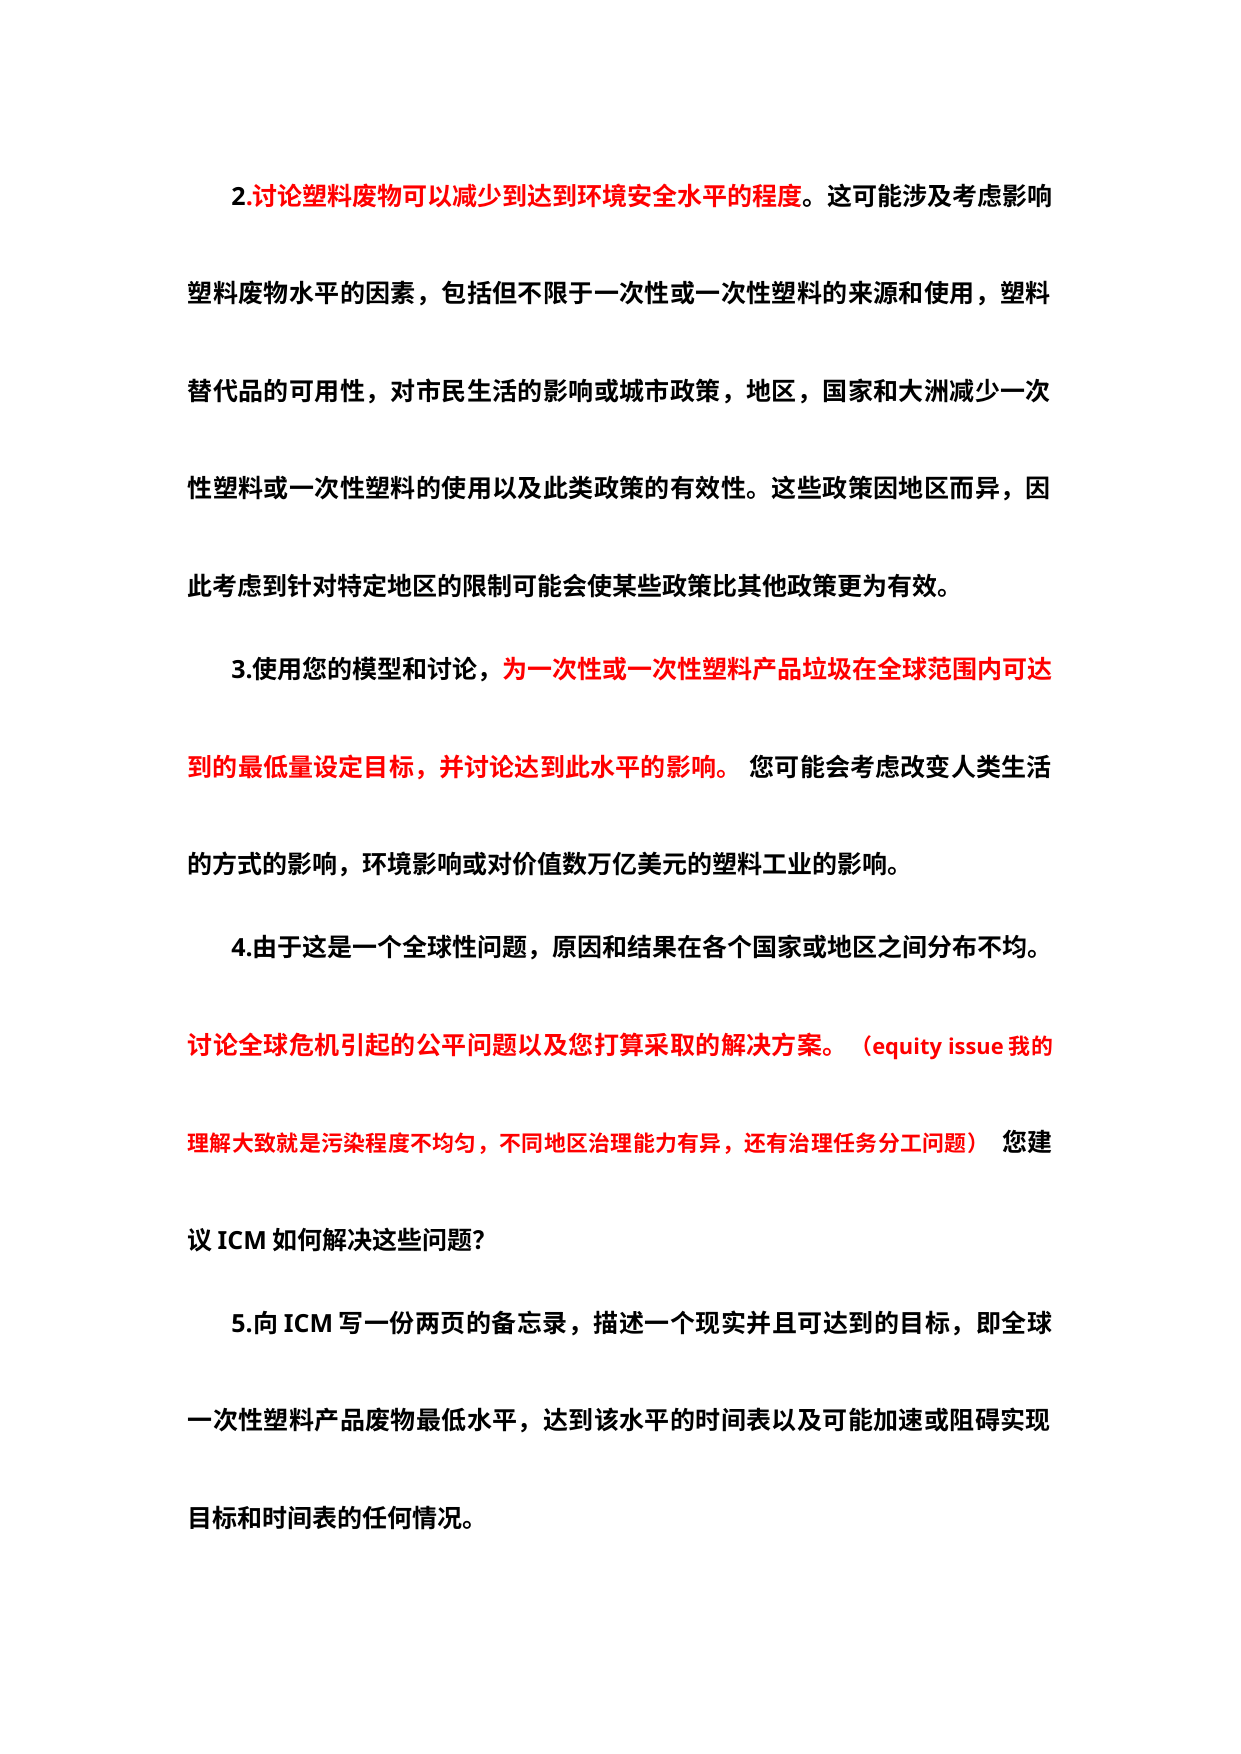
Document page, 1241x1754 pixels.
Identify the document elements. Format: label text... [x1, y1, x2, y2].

text 3.使用您的模型和讨论，为一次性或一次性塑料产品垃圾在全球范围内可达到的最低量设定目标，并讨论达到此水平的影响。 您可能会考虑改变人类生活的方式的影响，环境影响或对价值数万亿美元的塑料工业的影响。 [187, 635, 1053, 895]
text 2.讨论塑料废物可以减少到达到环境安全水平的程度。这可能涉及考虑影响塑料废物水平的因素，包括但不限于一次性或一次性塑料的来源和使用，塑料替代品的可用性，对市民生活的影响或城市政策，地区，国家和大洲减少一次性塑料或一次性塑料的使用以及此类政策的有效性。这些政策因地区而异，因此考虑到针对特定地区的限制可能会使某些政策比其他政策更为有效。 [187, 162, 1053, 617]
text 4.由于这是一个全球性问题，原因和结果在各个国家或地区之间分布不均。讨论全球危机引起的公平问题以及您打算采取的解决方案。（equity issue我的理解大致就是污染程度不均匀，不同地区治理能力有异，还有治理任务分工问题） 您建议ICM如何解决这些问题？ [187, 913, 1053, 1271]
text 5.向ICM写一份两页的备忘录，描述一个现实并且可达到的目标，即全球一次性塑料产品废物最低水平，达到该水平的时间表以及可能加速或阻碍实现目标和时间表的任何情况。 [187, 1289, 1053, 1549]
